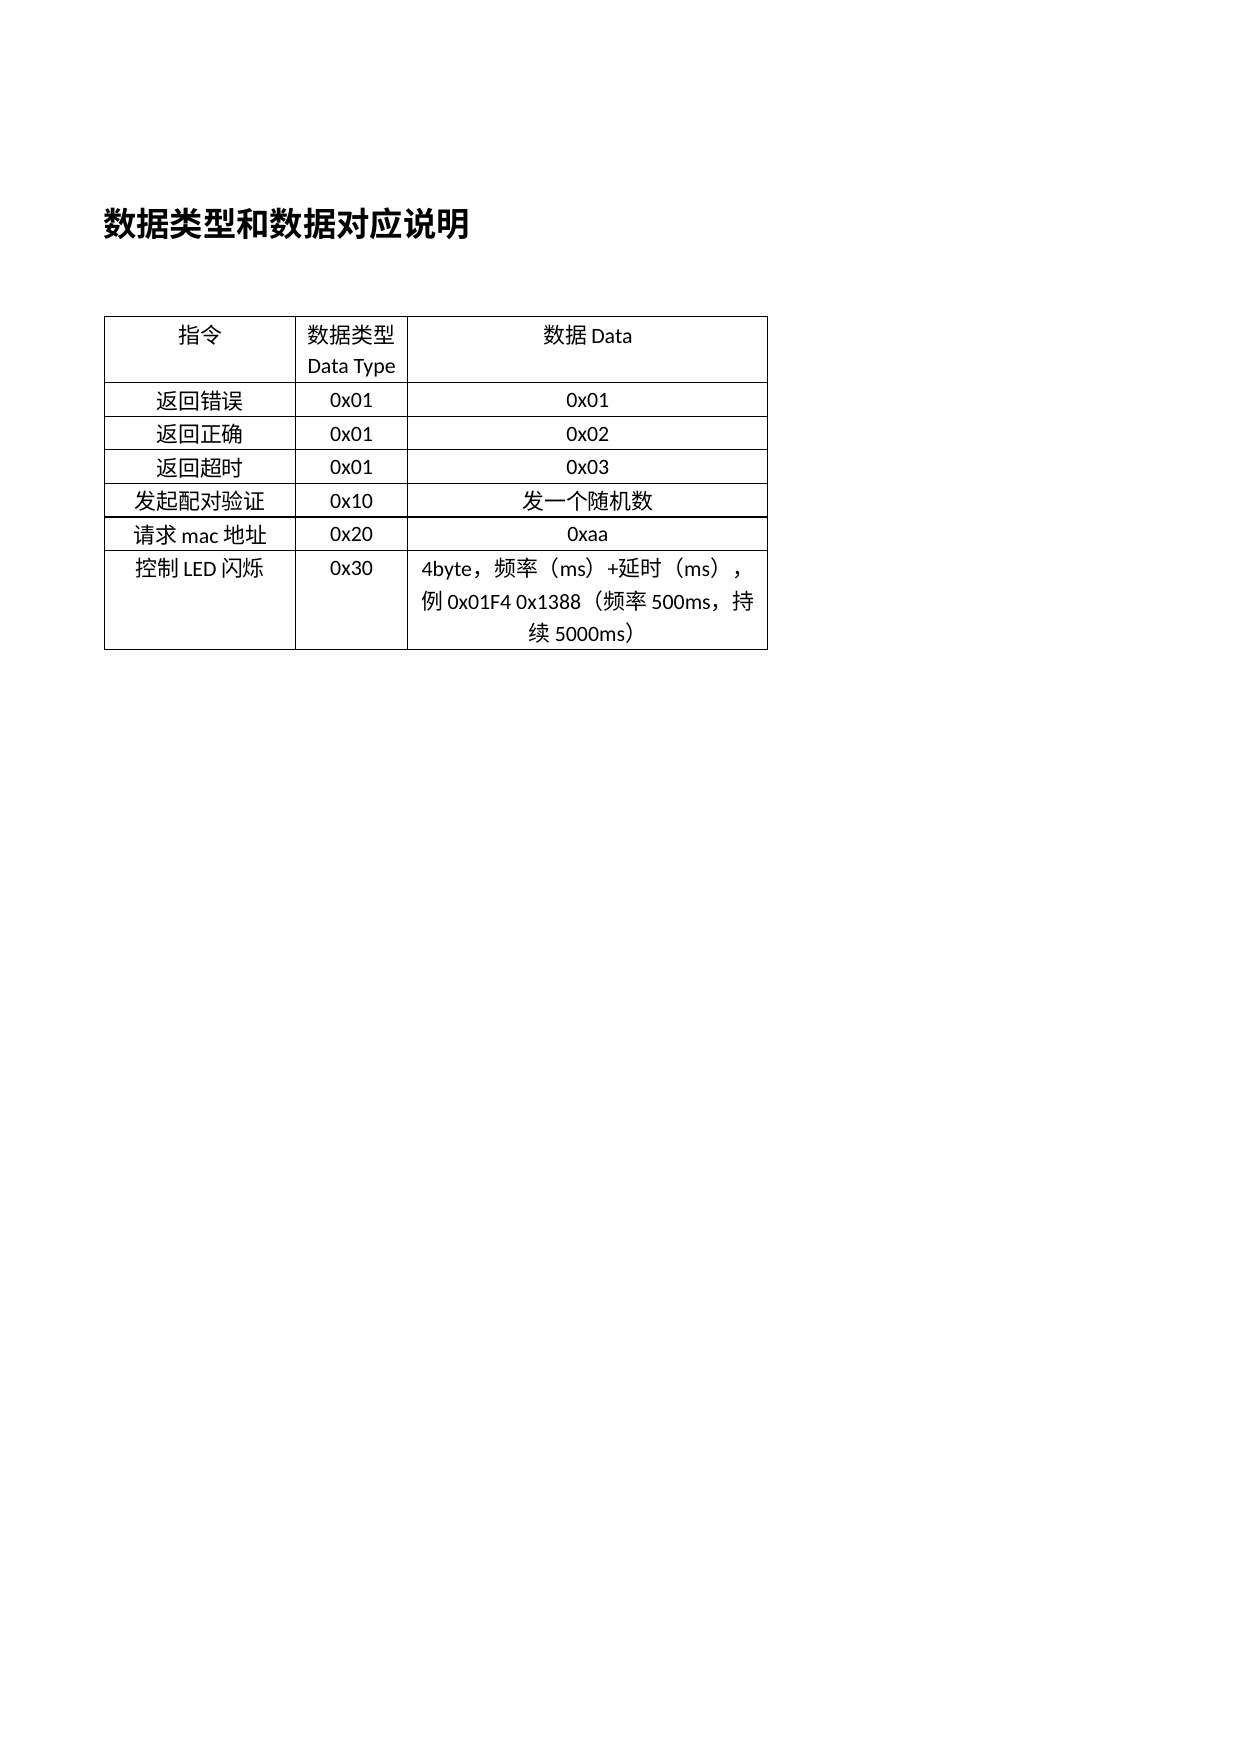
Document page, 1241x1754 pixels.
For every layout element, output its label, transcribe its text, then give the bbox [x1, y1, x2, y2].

table_cell 0x20 [296, 518, 407, 550]
subtitle 数据类型和数据对应说明 [59, 189, 1181, 254]
table_cell 0xaa [408, 518, 767, 550]
table_cell 0x02 [408, 417, 767, 449]
table_header 指令 [105, 317, 295, 382]
table_header 数据Data [408, 317, 767, 382]
table_header 数据类型Data Type [296, 317, 407, 382]
table_cell 返回正确 [105, 417, 295, 449]
table_cell 发一个随机数 [408, 484, 767, 516]
table_cell 0x01 [296, 383, 407, 416]
table_cell 0x30 [296, 551, 407, 648]
table_cell 请求mac地址 [105, 518, 295, 550]
table_cell 4byte，频率（ms）+延时（ms），例0x01F4 0x1388（频率500ms，持续5000ms） [408, 551, 767, 648]
table_cell 控制LED闪烁 [105, 551, 295, 648]
table_cell 0x10 [296, 484, 407, 516]
table_cell 返回超时 [105, 450, 295, 483]
table_cell 发起配对验证 [105, 484, 295, 516]
table_cell 0x01 [408, 383, 767, 416]
table_cell 返回错误 [105, 383, 295, 416]
table_cell 0x01 [296, 450, 407, 483]
table_cell 0x03 [408, 450, 767, 483]
table_cell 0x01 [296, 417, 407, 449]
